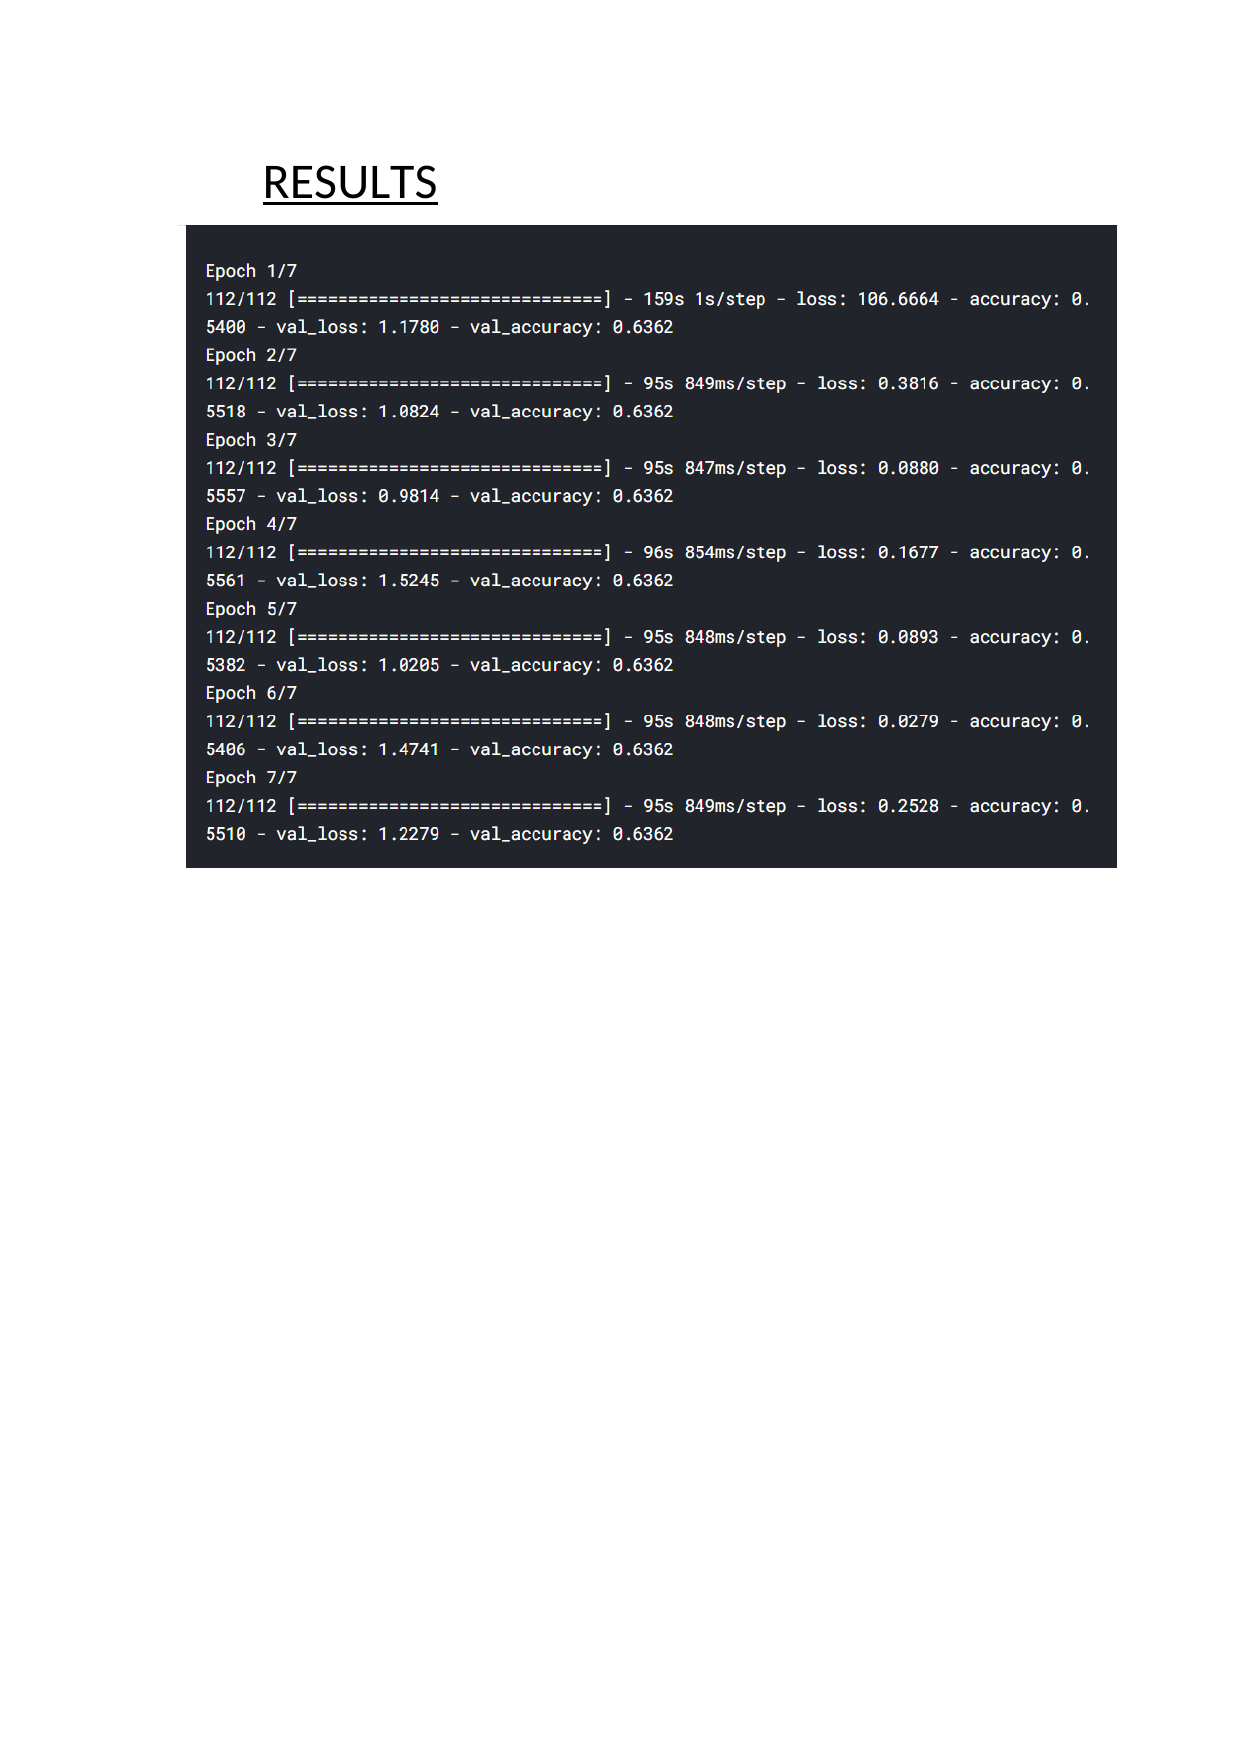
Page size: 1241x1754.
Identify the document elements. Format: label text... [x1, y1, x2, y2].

list RESULTS [262, 150, 1090, 211]
picture [178, 215, 1119, 882]
